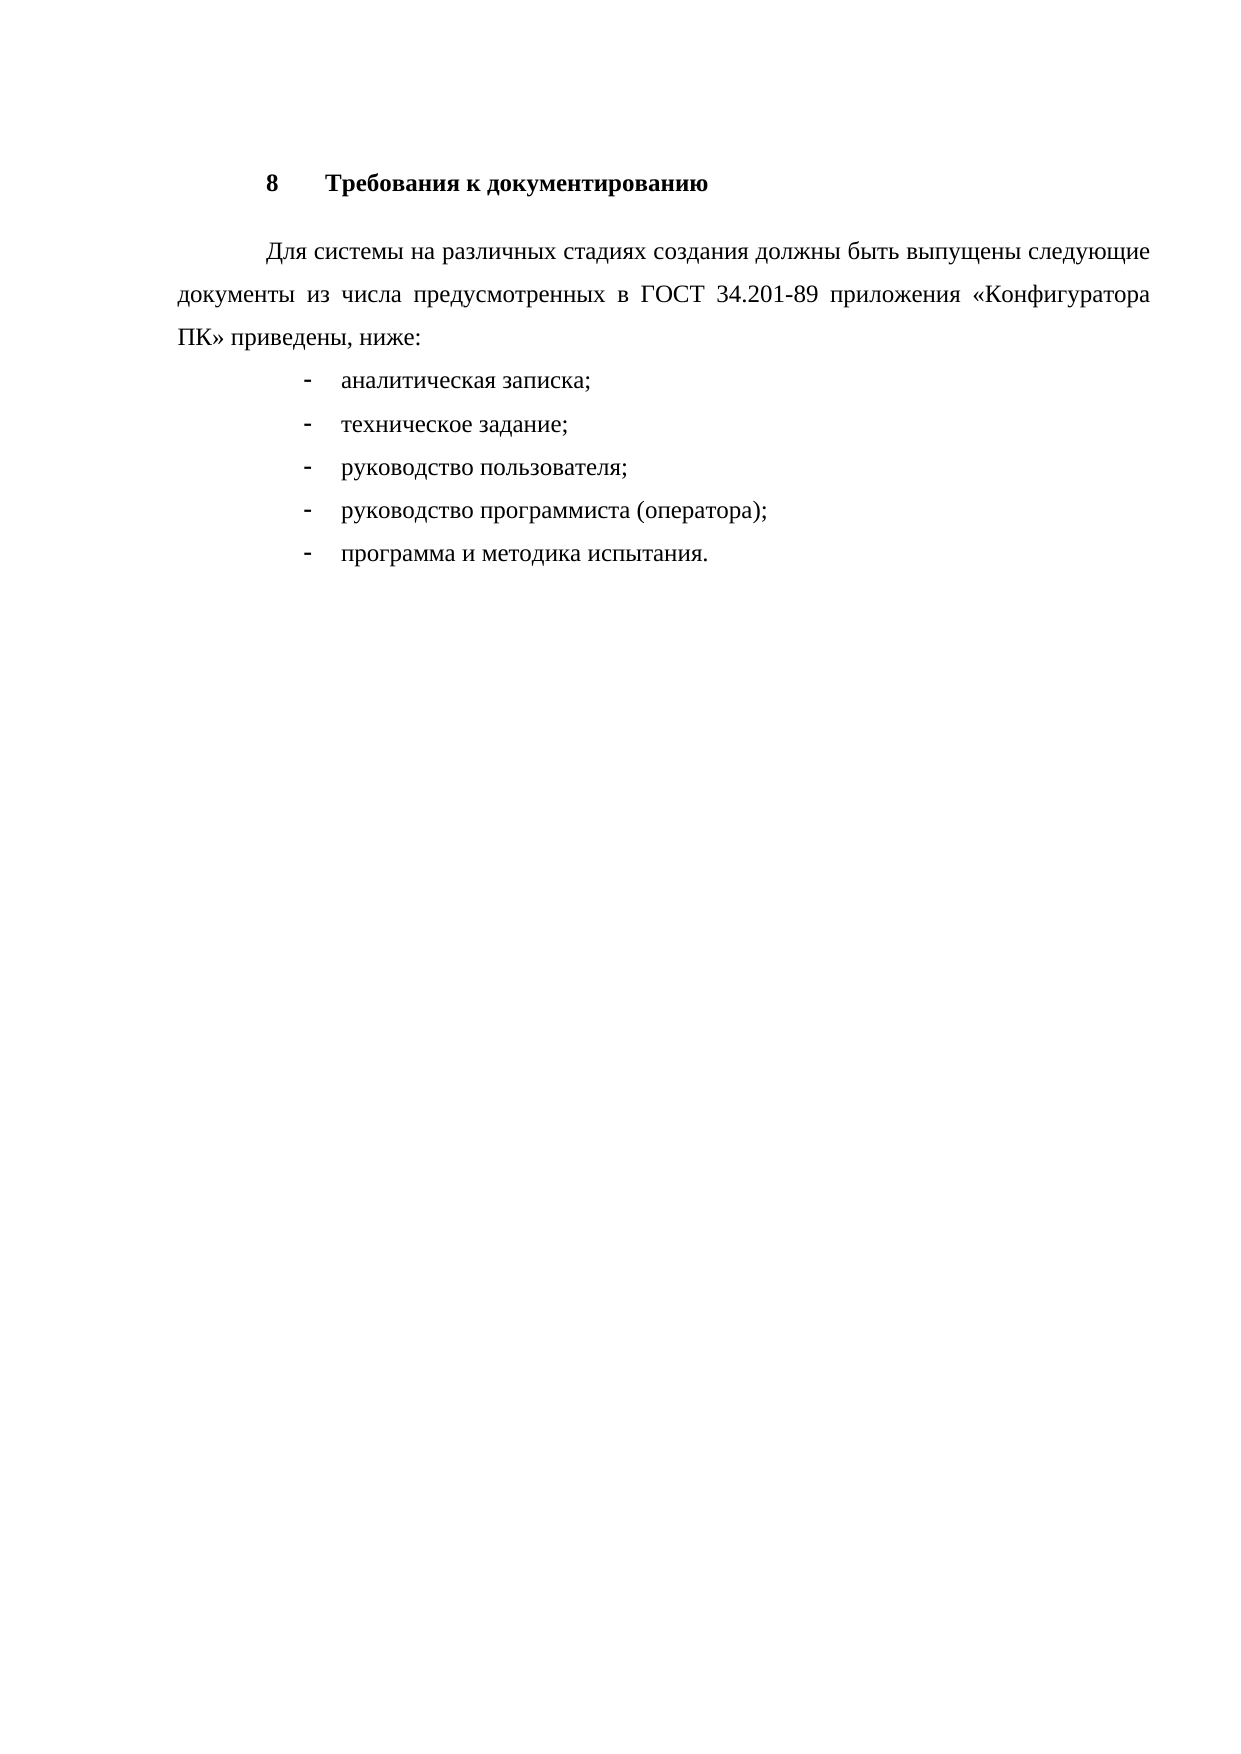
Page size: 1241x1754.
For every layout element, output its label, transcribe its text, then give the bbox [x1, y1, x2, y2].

list руководство пользователя; [303, 452, 1152, 481]
list техническое задание; [303, 409, 1152, 437]
list аналитическая записка; [303, 366, 1152, 394]
list программа и методика испытания. [303, 538, 1152, 567]
subtitle Требования к документированию [177, 168, 1152, 197]
list руководство программиста (оператора); [303, 495, 1152, 524]
text Для системы на различных стадиях создания должны быть выпущены следующие документы из числа предусмотренных в ГОСТ 34.201-89 приложения «Конфигуратора ПК» приведены, ниже: [177, 236, 1152, 351]
